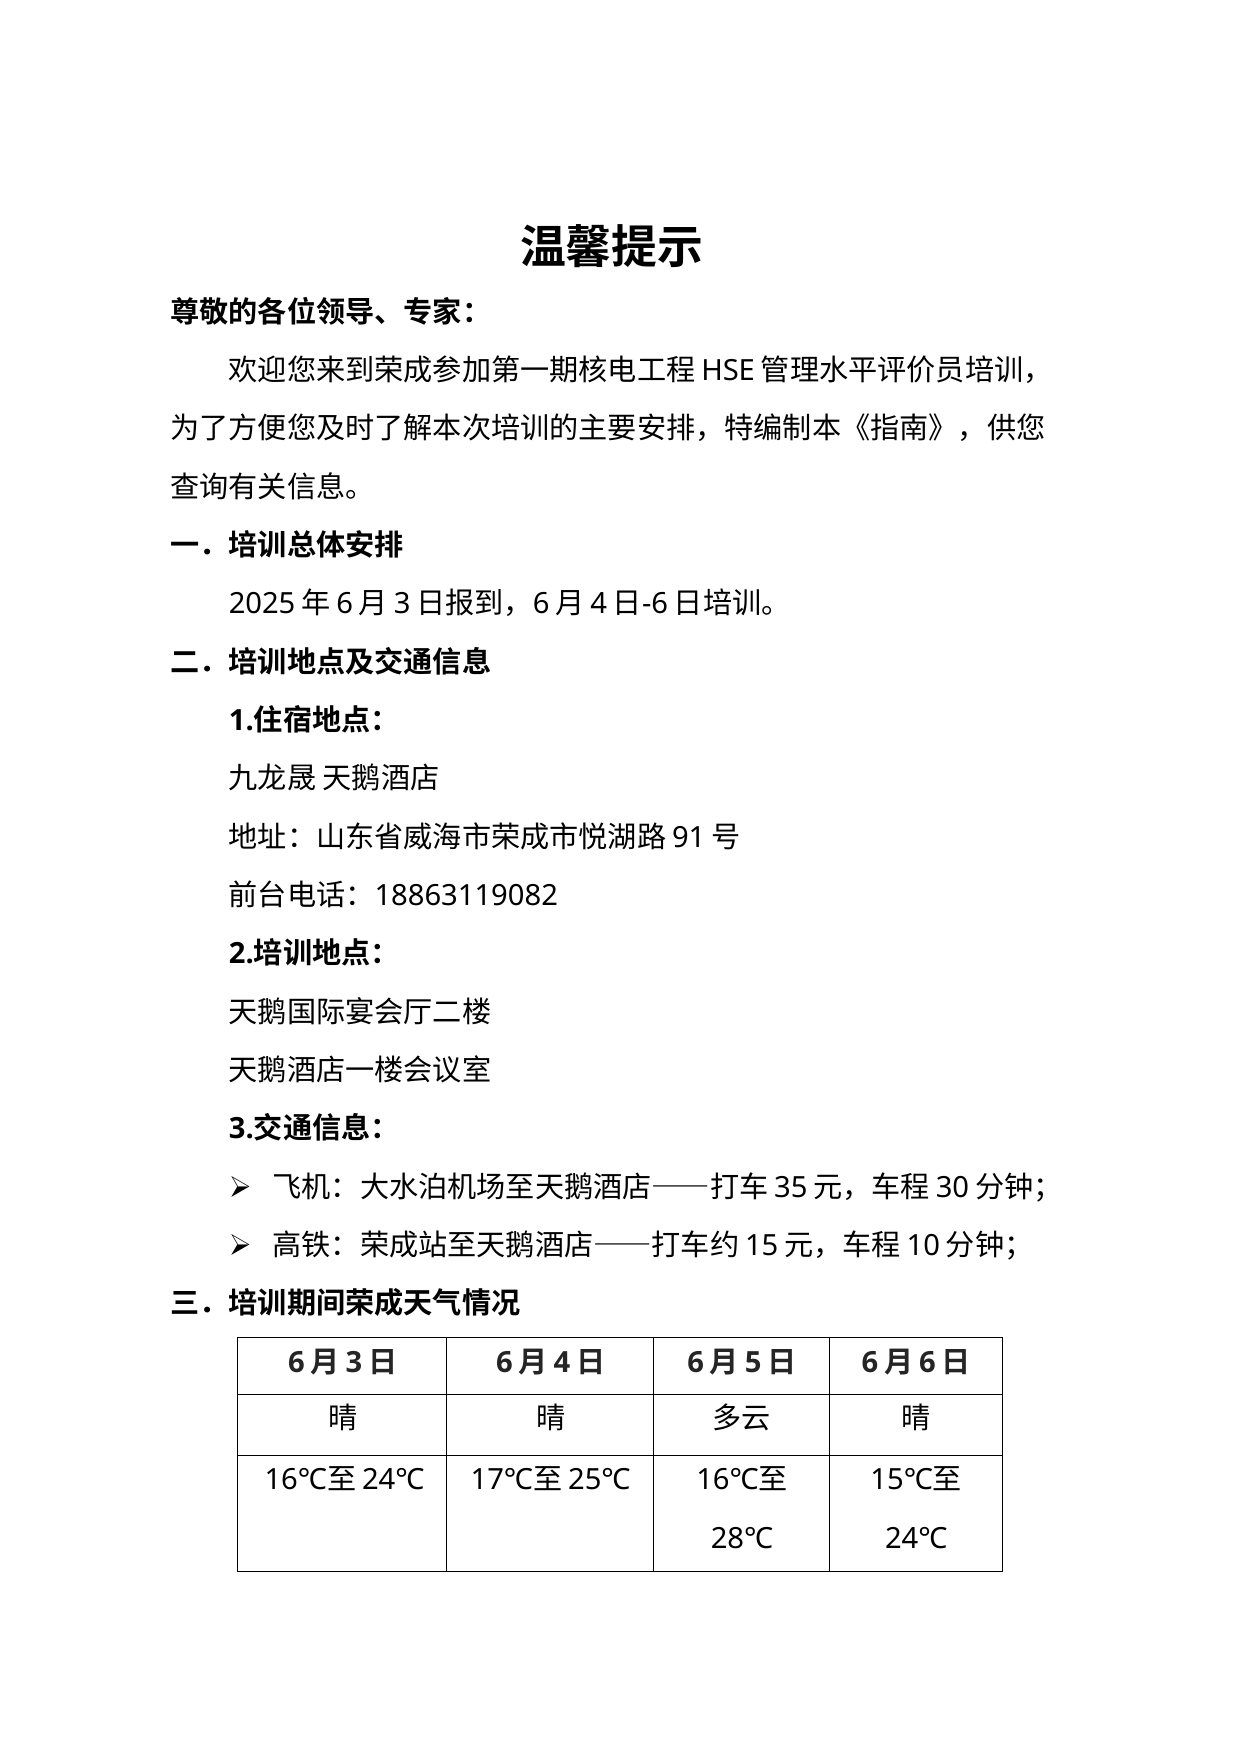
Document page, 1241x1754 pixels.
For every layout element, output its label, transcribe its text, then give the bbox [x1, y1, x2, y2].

text 2025年6月3日报到，6月4日-6日培训。 [170, 567, 1070, 626]
text 地址：山东省威海市荣成市悦湖路91号 [170, 801, 1070, 859]
table_header 6月3日 [238, 1338, 446, 1394]
table_cell 17℃至25℃ [447, 1456, 653, 1571]
list 天鹅酒店一楼会议室 [170, 1034, 1070, 1092]
table_header 6月4日 [447, 1338, 653, 1394]
text 三．培训期间荣成天气情况 [170, 1267, 1070, 1326]
text 前台电话：18863119082 [170, 859, 1070, 917]
text 温馨提示 [170, 213, 1053, 276]
list 天鹅国际宴会厅二楼 [170, 976, 1070, 1034]
table_cell 15℃至24℃ [830, 1456, 1002, 1571]
text 3.交通信息： [170, 1092, 1070, 1151]
table_cell 16℃至24℃ [238, 1456, 446, 1571]
table_cell 晴 [238, 1395, 446, 1454]
text 九龙晟 天鹅酒店 [170, 742, 1070, 801]
table_cell 16℃至28℃ [654, 1456, 829, 1571]
table_header 6月5日 [654, 1338, 829, 1394]
text 欢迎您来到荣成参加第一期核电工程HSE管理水平评价员培训，为了方便您及时了解本次培训的主要安排，特编制本《指南》，供您查询有关信息。 [170, 334, 1070, 509]
text 尊敬的各位领导、专家： [170, 276, 1053, 334]
table_cell 多云 [654, 1395, 829, 1454]
list 高铁：荣成站至天鹅酒店——打车约15元，车程10分钟； [228, 1209, 1070, 1267]
list 2.培训地点： [170, 917, 1070, 976]
text 二．培训地点及交通信息 [170, 626, 1070, 684]
list 飞机：大水泊机场至天鹅酒店——打车35元，车程30分钟； [228, 1151, 1070, 1209]
table_header 6月6日 [830, 1338, 1002, 1394]
table_cell 晴 [447, 1395, 653, 1454]
text 1.住宿地点： [170, 684, 1070, 742]
table_cell 晴 [830, 1395, 1002, 1454]
text 一．培训总体安排 [170, 509, 1070, 567]
